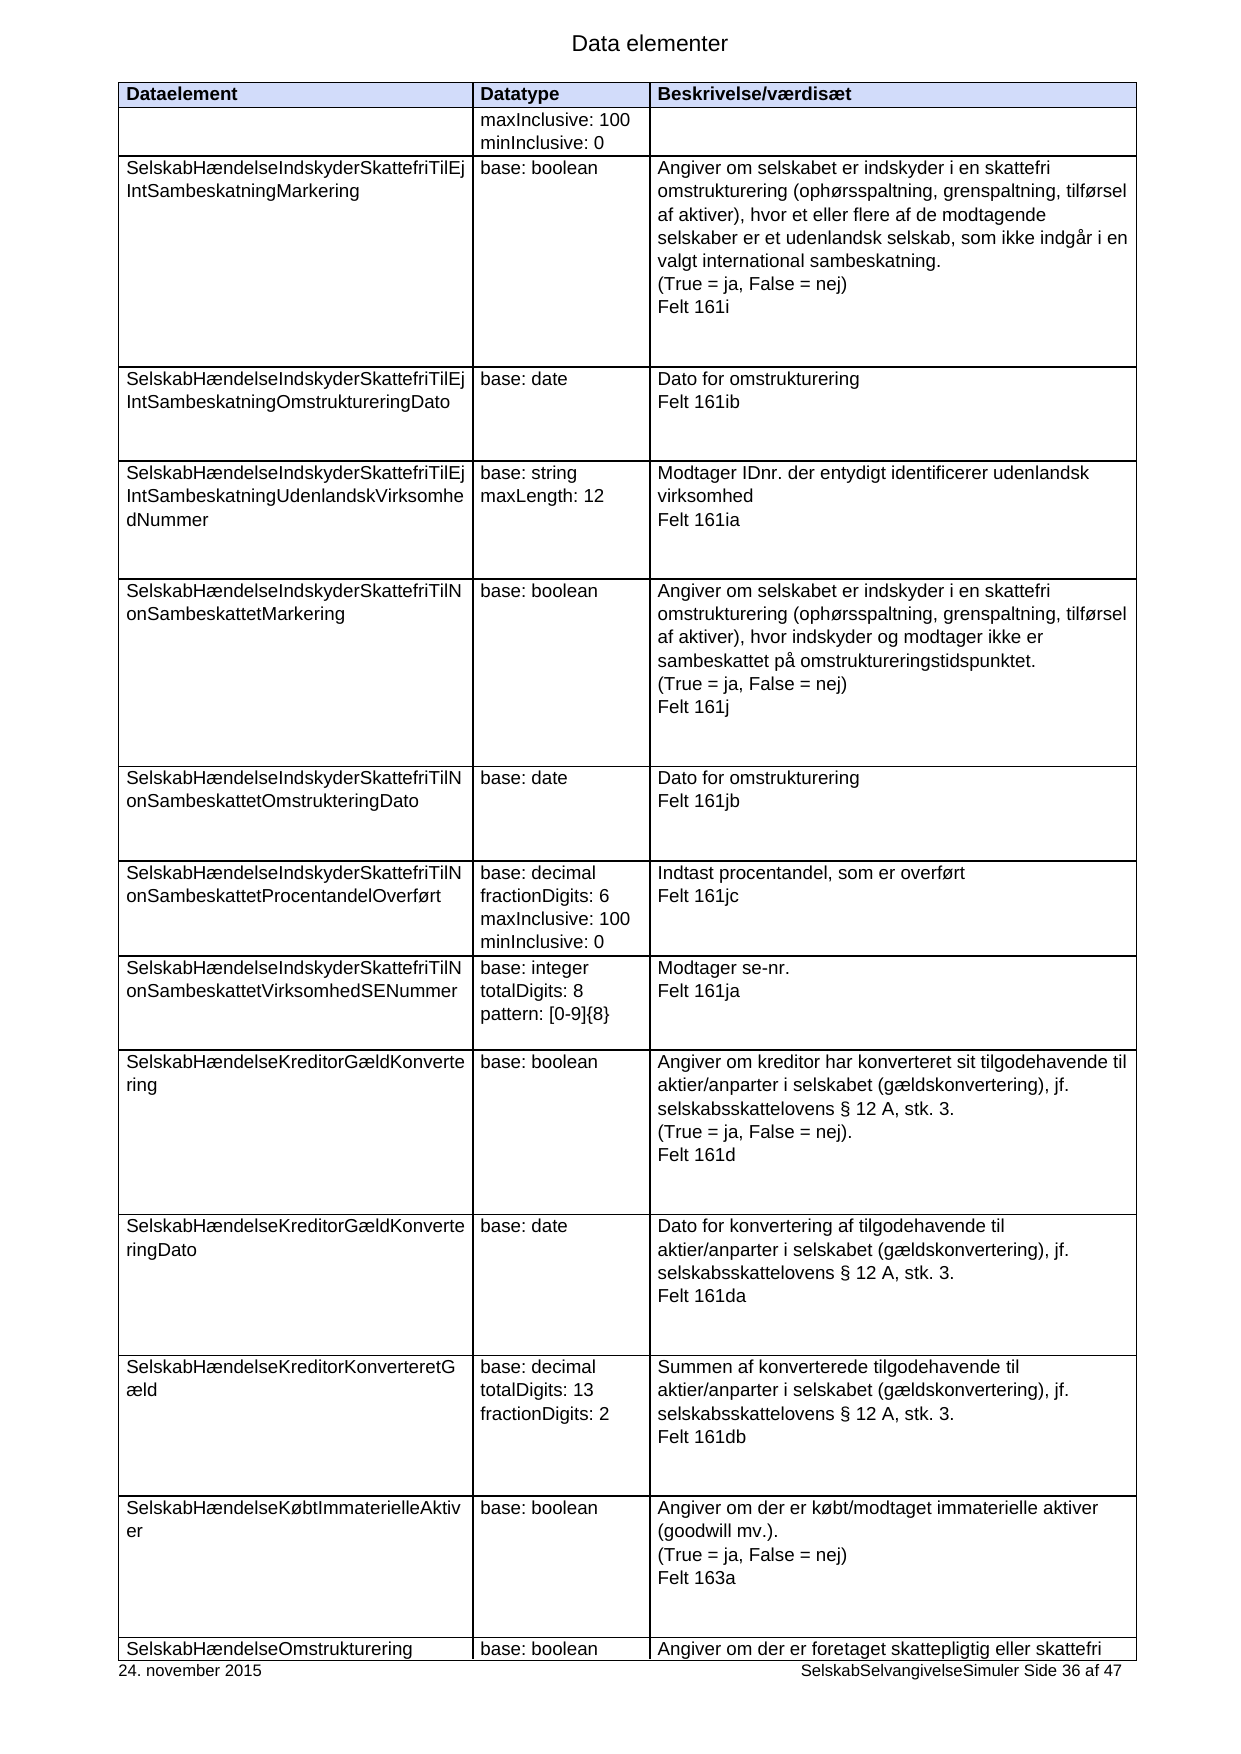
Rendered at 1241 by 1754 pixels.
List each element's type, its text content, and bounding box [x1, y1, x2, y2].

table_cell SelskabHændelseKøbtImmaterielleAktiver [119, 1497, 472, 1636]
table_cell SelskabHændelseIndskyderSkattefriTilNonSambeskattetProcentandelOverført [119, 862, 472, 955]
table_cell base: integer totalDigits: 8 pattern: [0-9]{8} [474, 957, 649, 1049]
table_cell base: boolean [474, 580, 649, 766]
table_cell Modtager se-nr. Felt 161ja [651, 957, 1136, 1049]
table_cell base: boolean [474, 1497, 649, 1636]
table_cell Dato for omstrukturering Felt 161ib [651, 368, 1136, 460]
table_cell base: string maxLength: 12 [474, 462, 649, 578]
table_header Datatype [474, 83, 649, 107]
table_cell base: boolean [474, 157, 649, 366]
table_cell Dato for omstrukturering Felt 161jb [651, 767, 1136, 860]
table_cell base: decimal fractionDigits: 6 maxInclusive: 100 minInclusive: 0 [474, 862, 649, 955]
table_cell Angiver om selskabet er indskyder i en skattefri omstrukturering (ophørsspaltning, grenspaltning, tilførsel af aktiver), hvor indskyder og modtager ikke er sambeskattet på omstruktureringstidspunktet. (True = ja, False = nej) Felt 161j [651, 580, 1136, 766]
table_cell Indtast procentandel, som er overført Felt 161jc [651, 862, 1136, 955]
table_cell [119, 1638, 472, 1659]
table_cell SelskabHændelseIndskyderSkattefriTilEjIntSambeskatningMarkering [119, 157, 472, 366]
table_cell SelskabHændelseKreditorGældKonvertering [119, 1051, 472, 1213]
table_cell base: boolean [474, 1638, 649, 1659]
table_cell Dato for konvertering af tilgodehavende til aktier/anparter i selskabet (gældskonvertering), jf. selskabsskattelovens § 12 A, stk. 3. Felt 161da [651, 1215, 1136, 1354]
table_cell SelskabHændelseIndskyderSkattefriTilEjIntSambeskatningOmstruktureringDato [119, 368, 472, 460]
table_cell SelskabHændelseIndskyderSkattefriTilNonSambeskattetVirksomhedSENummer [119, 957, 472, 1049]
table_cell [474, 108, 649, 155]
table_header Dataelement [119, 83, 472, 107]
table_cell Summen af konverterede tilgodehavende til aktier/anparter i selskabet (gældskonvertering), jf. selskabsskattelovens § 12 A, stk. 3. Felt 161db [651, 1356, 1136, 1495]
table_cell base: boolean [474, 1051, 649, 1213]
table_cell SelskabHændelseKreditorKonverteretGæld [119, 1356, 472, 1495]
table_header Beskrivelse/værdisæt [651, 83, 1136, 107]
table_cell base: date [474, 368, 649, 460]
table_cell SelskabHændelseKreditorGældKonverteringDato [119, 1215, 472, 1354]
table_cell Modtager IDnr. der entydigt identificerer udenlandsk virksomhed Felt 161ia [651, 462, 1136, 578]
table_cell Angiver om der er købt/modtaget immaterielle aktiver (goodwill mv.). (True = ja, False = nej) Felt 163a [651, 1497, 1136, 1636]
table_cell SelskabHændelseIndskyderSkattefriTilNonSambeskattetOmstrukteringDato [119, 767, 472, 860]
table_cell base: decimal totalDigits: 13 fractionDigits: 2 [474, 1356, 649, 1495]
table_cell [651, 108, 1136, 155]
table_cell SelskabHændelseIndskyderSkattefriTilEjIntSambeskatningUdenlandskVirksomhedNummer [119, 462, 472, 578]
table_cell base: date [474, 1215, 649, 1354]
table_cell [651, 1638, 1136, 1659]
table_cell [119, 108, 472, 155]
table_cell base: date [474, 767, 649, 860]
table_cell Angiver om kreditor har konverteret sit tilgodehavende til aktier/anparter i selskabet (gældskonvertering), jf. selskabsskattelovens § 12 A, stk. 3. (True = ja, False = nej). Felt 161d [651, 1051, 1136, 1213]
table_cell SelskabHændelseIndskyderSkattefriTilNonSambeskattetMarkering [119, 580, 472, 766]
table_cell Angiver om selskabet er indskyder i en skattefri omstrukturering (ophørsspaltning, grenspaltning, tilførsel af aktiver), hvor et eller flere af de modtagende selskaber er et udenlandsk selskab, som ikke indgår i en valgt international sambeskatning. (True = ja, False = nej) Felt 161i [651, 157, 1136, 366]
